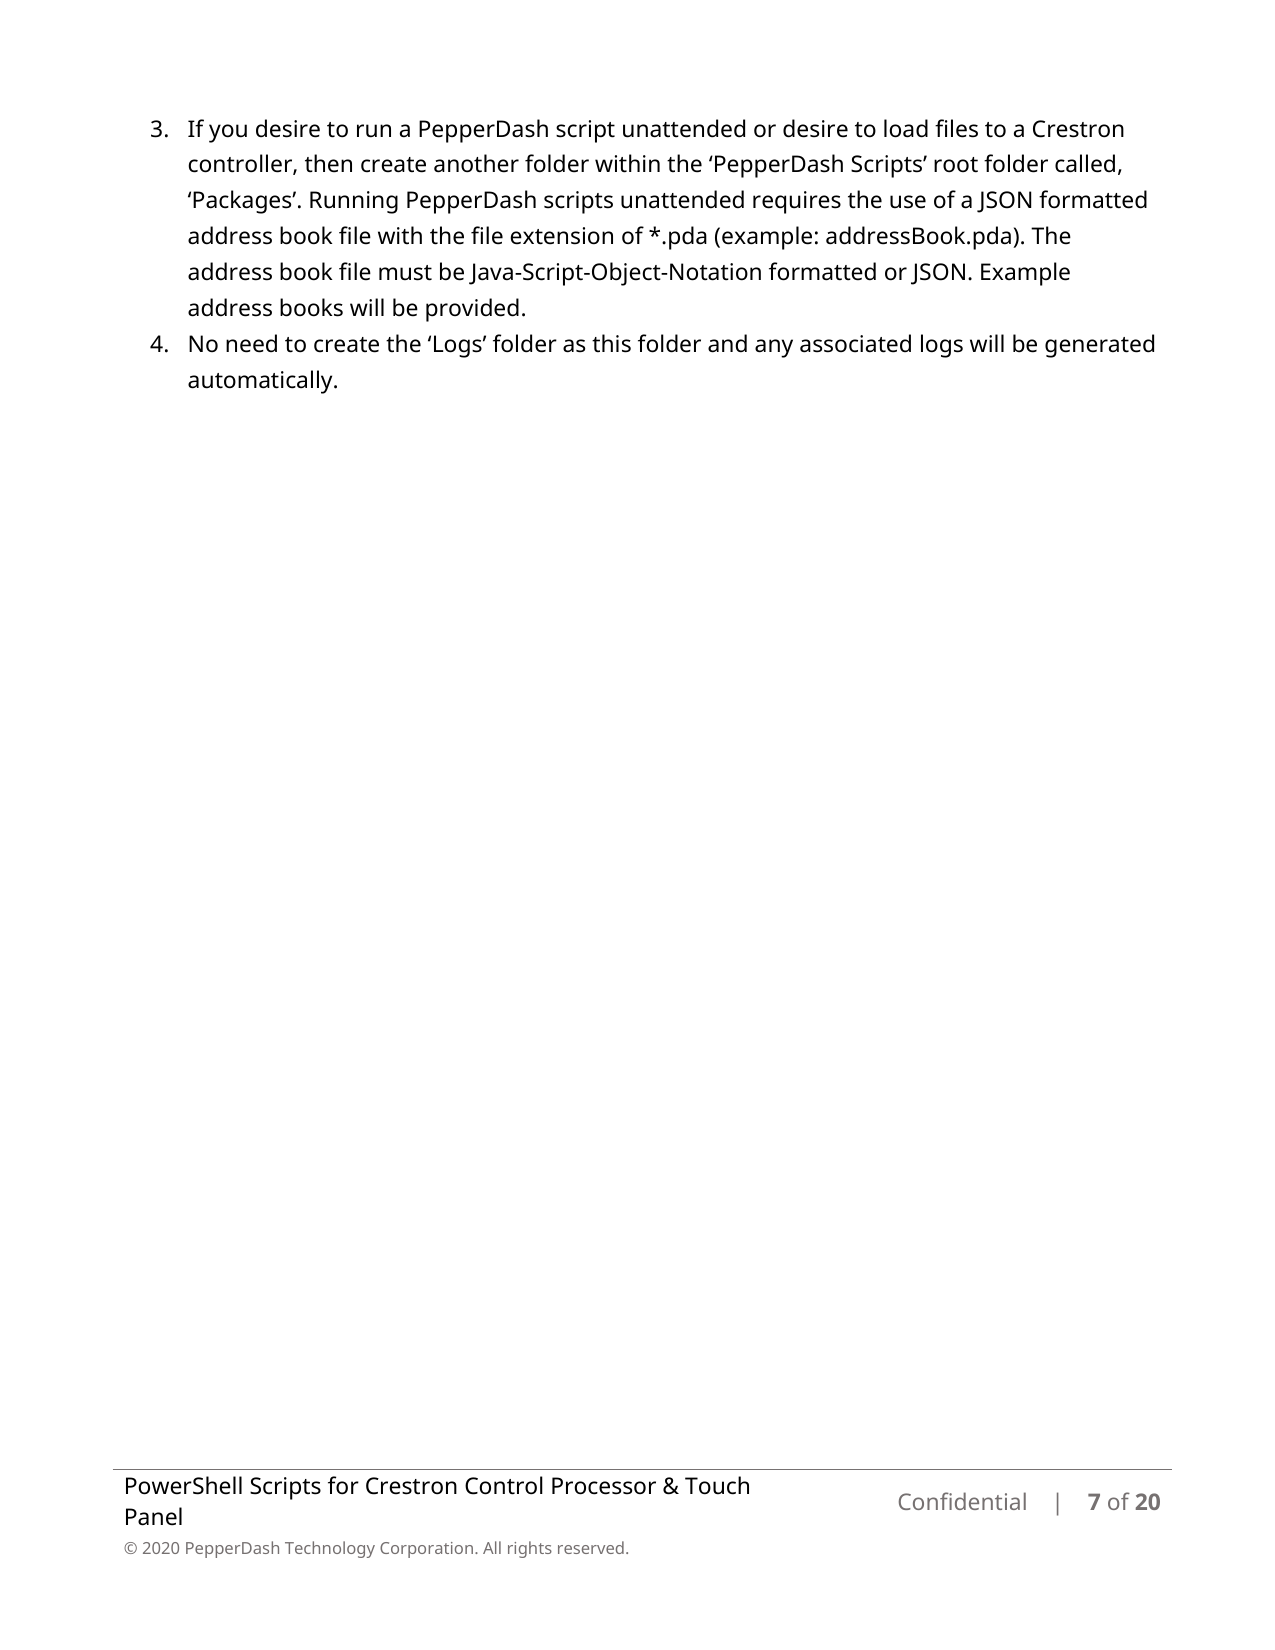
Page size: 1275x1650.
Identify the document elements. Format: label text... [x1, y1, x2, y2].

list If you desire to run a PepperDash script unattended or desire to load files to a Crestron controller, then create another folder within the ‘PepperDash Scripts’ root folder called, ‘Packages’. Running PepperDash scripts unattended requires the use of a JSON formatted address book file with the file extension of *.pda (example: addressBook.pda). The address book file must be Java-Script-Object-Notation formatted or JSON. Example address books will be provided. [150, 112, 1162, 323]
list No need to create the ‘Logs’ folder as this folder and any associated logs will be generated automatically. [150, 328, 1162, 395]
